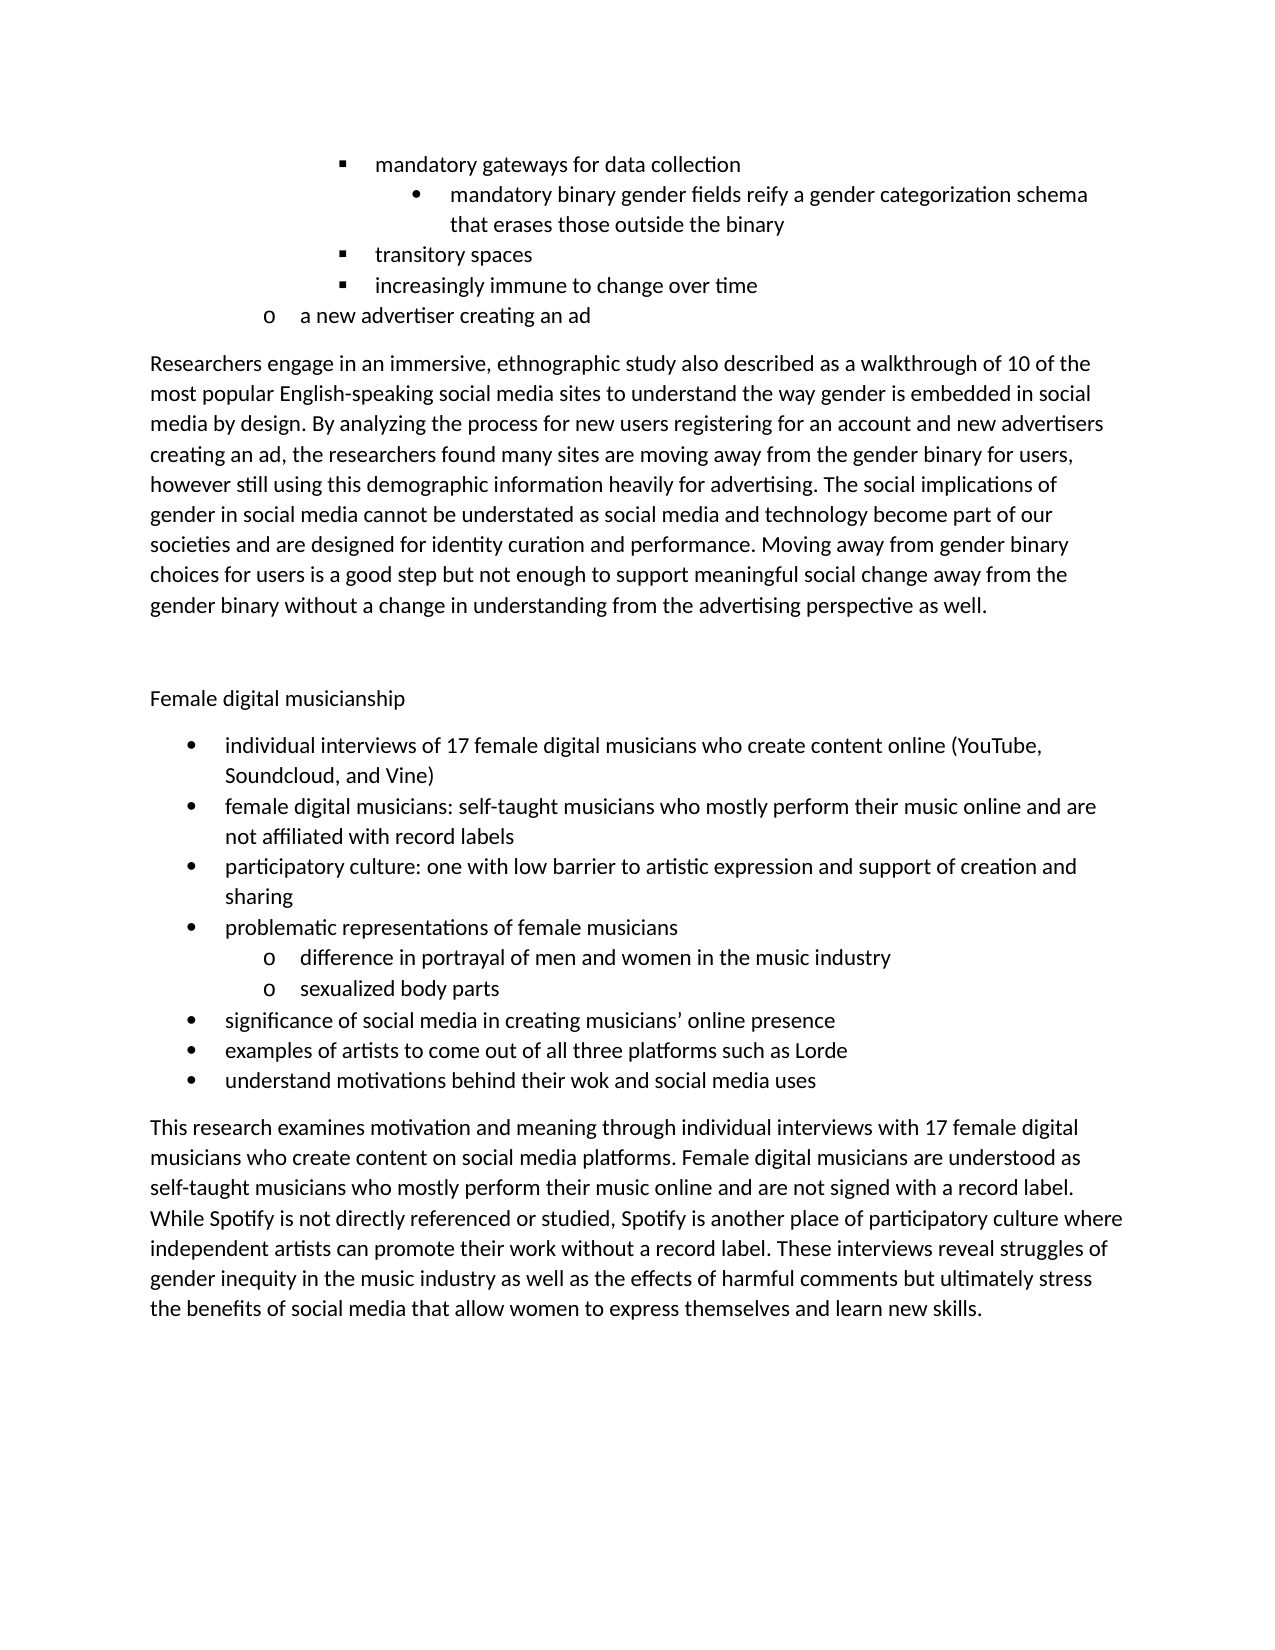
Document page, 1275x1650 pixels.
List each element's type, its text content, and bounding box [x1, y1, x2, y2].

list difference in portrayal of men and women in the music industry [262, 943, 1125, 972]
list transitory spaces [337, 241, 1125, 269]
list female digital musicians: self-taught musicians who mostly perform their music online and are not affiliated with record labels [187, 792, 1125, 850]
list mandatory gateways for data collection [337, 150, 1125, 178]
text Researchers engage in an immersive, ethnographic study also described as a walkthrough of 10 of the most popular English-speaking social media sites to understand the way gender is embedded in social media by design. By analyzing the process for new users registering for an account and new advertisers creating an ad, the researchers found many sites are moving away from the gender binary for users, however still using this demographic information heavily for advertising. The social implications of gender in social media cannot be understated as social media and technology become part of our societies and are designed for identity curation and performance. Moving away from gender binary choices for users is a good step but not enough to support meaningful social change away from the gender binary without a change in understanding from the advertising perspective as well. [150, 349, 1125, 619]
list understand motivations behind their wok and social media uses [187, 1066, 1125, 1094]
list increasingly immune to change over time [337, 271, 1125, 299]
text This research examines motivation and meaning through individual interviews with 17 female digital musicians who create content on social media platforms. Female digital musicians are understood as self-taught musicians who mostly perform their music online and are not signed with a record label. While Spotify is not directly referenced or studied, Spotify is another place of participatory culture where independent artists can promote their work without a record label. These interviews reveal struggles of gender inequity in the music industry as well as the effects of harmful comments but ultimately stress the benefits of social media that allow women to express themselves and learn new skills. [150, 1113, 1125, 1322]
list significance of social media in creating musicians’ online presence [187, 1006, 1125, 1034]
list examples of artists to come out of all three platforms such as Lorde [187, 1036, 1125, 1064]
list a new advertiser creating an ad [262, 301, 1125, 330]
list problematic representations of female musicians [187, 913, 1125, 941]
list participatory culture: one with low barrier to artistic expression and support of creation and sharing [187, 852, 1125, 911]
text Female digital musicianship [150, 684, 1125, 713]
list individual interviews of 17 female digital musicians who create content online (YouTube, Soundcloud, and Vine) [187, 731, 1125, 790]
list mandatory binary gender fields reify a gender categorization schema that erases those outside the binary [412, 180, 1125, 238]
list sexualized body parts [262, 974, 1125, 1003]
